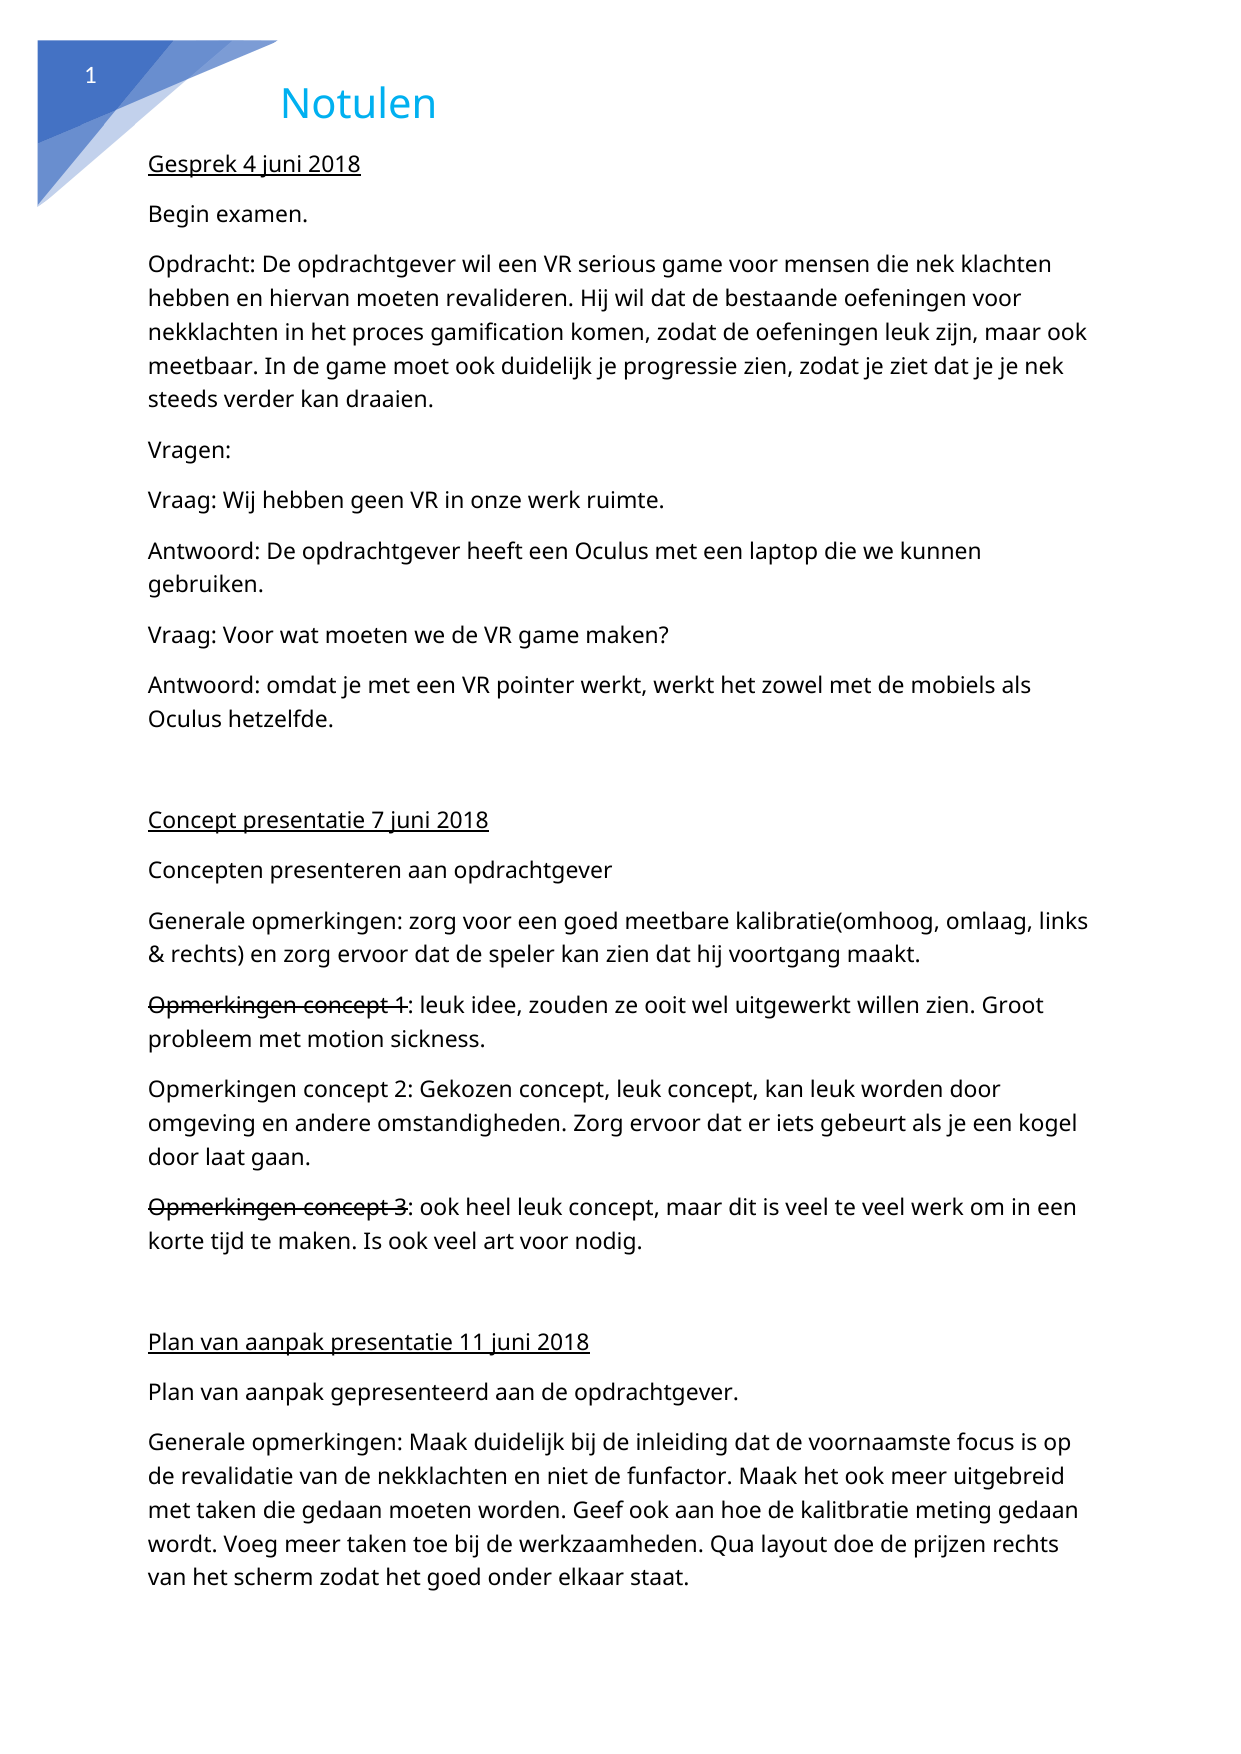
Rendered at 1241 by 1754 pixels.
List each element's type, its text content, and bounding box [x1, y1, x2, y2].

text Vraag: Wij hebben geen VR in onze werk ruimte. [148, 484, 1093, 516]
text Antwoord: De opdrachtgever heeft een Oculus met een laptop die we kunnen gebruiken. [148, 535, 1093, 600]
text Antwoord: omdat je met een VR pointer werkt, werkt het zowel met de mobiels als Oculus hetzelfde. [148, 669, 1093, 734]
text Concepten presenteren aan opdrachtgever [148, 854, 1093, 886]
text Opmerkingen concept 1: leuk idee, zouden ze ooit wel uitgewerkt willen zien. Groot probleem met motion sickness. [148, 989, 1093, 1054]
picture [37, 40, 279, 209]
text Vragen: [148, 434, 1093, 465]
text Plan van aanpak presentatie 11 juni 2018 [148, 1326, 1093, 1357]
text Opmerkingen concept 3: ook heel leuk concept, maar dit is veel te veel werk om in een korte tijd te maken. Is ook veel art voor nodig. [148, 1191, 1093, 1256]
text Generale opmerkingen: zorg voor een goed meetbare kalibratie(omhoog, omlaag, links & rechts) en zorg ervoor dat de speler kan zien dat hij voortgang maakt. [148, 905, 1093, 970]
text Plan van aanpak gepresenteerd aan de opdrachtgever. [148, 1376, 1093, 1407]
text Gesprek 4 juni 2018 [148, 148, 1093, 179]
text Opmerkingen concept 2: Gekozen concept, leuk concept, kan leuk worden door omgeving en andere omstandigheden. Zorg ervoor dat er iets gebeurt als je een kogel door laat gaan. [148, 1073, 1093, 1172]
text Begin examen. [148, 198, 1093, 229]
text Opdracht: De opdrachtgever wil een VR serious game voor mensen die nek klachten hebben en hiervan moeten revalideren. Hij wil dat de bestaande oefeningen voor nekklachten in het proces gamification komen, zodat de oefeningen leuk zijn, maar ook meetbaar. In de game moet ook duidelijk je progressie zien, zodat je ziet dat je je nek steeds verder kan draaien. [148, 248, 1093, 415]
text Generale opmerkingen: Maak duidelijk bij de inleiding dat de voornaamste focus is op de revalidatie van de nekklachten en niet de funfactor. Maak het ook meer uitgebreid met taken die gedaan moeten worden. Geef ook aan hoe de kalitbratie meting gedaan wordt. Voeg meer taken toe bij de werkzaamheden. Qua layout doe de prijzen rechts van het scherm zodat het goed onder elkaar staat. [148, 1426, 1093, 1593]
text Vraag: Voor wat moeten we de VR game maken? [148, 619, 1093, 650]
text Concept presentatie 7 juni 2018 [148, 804, 1093, 835]
